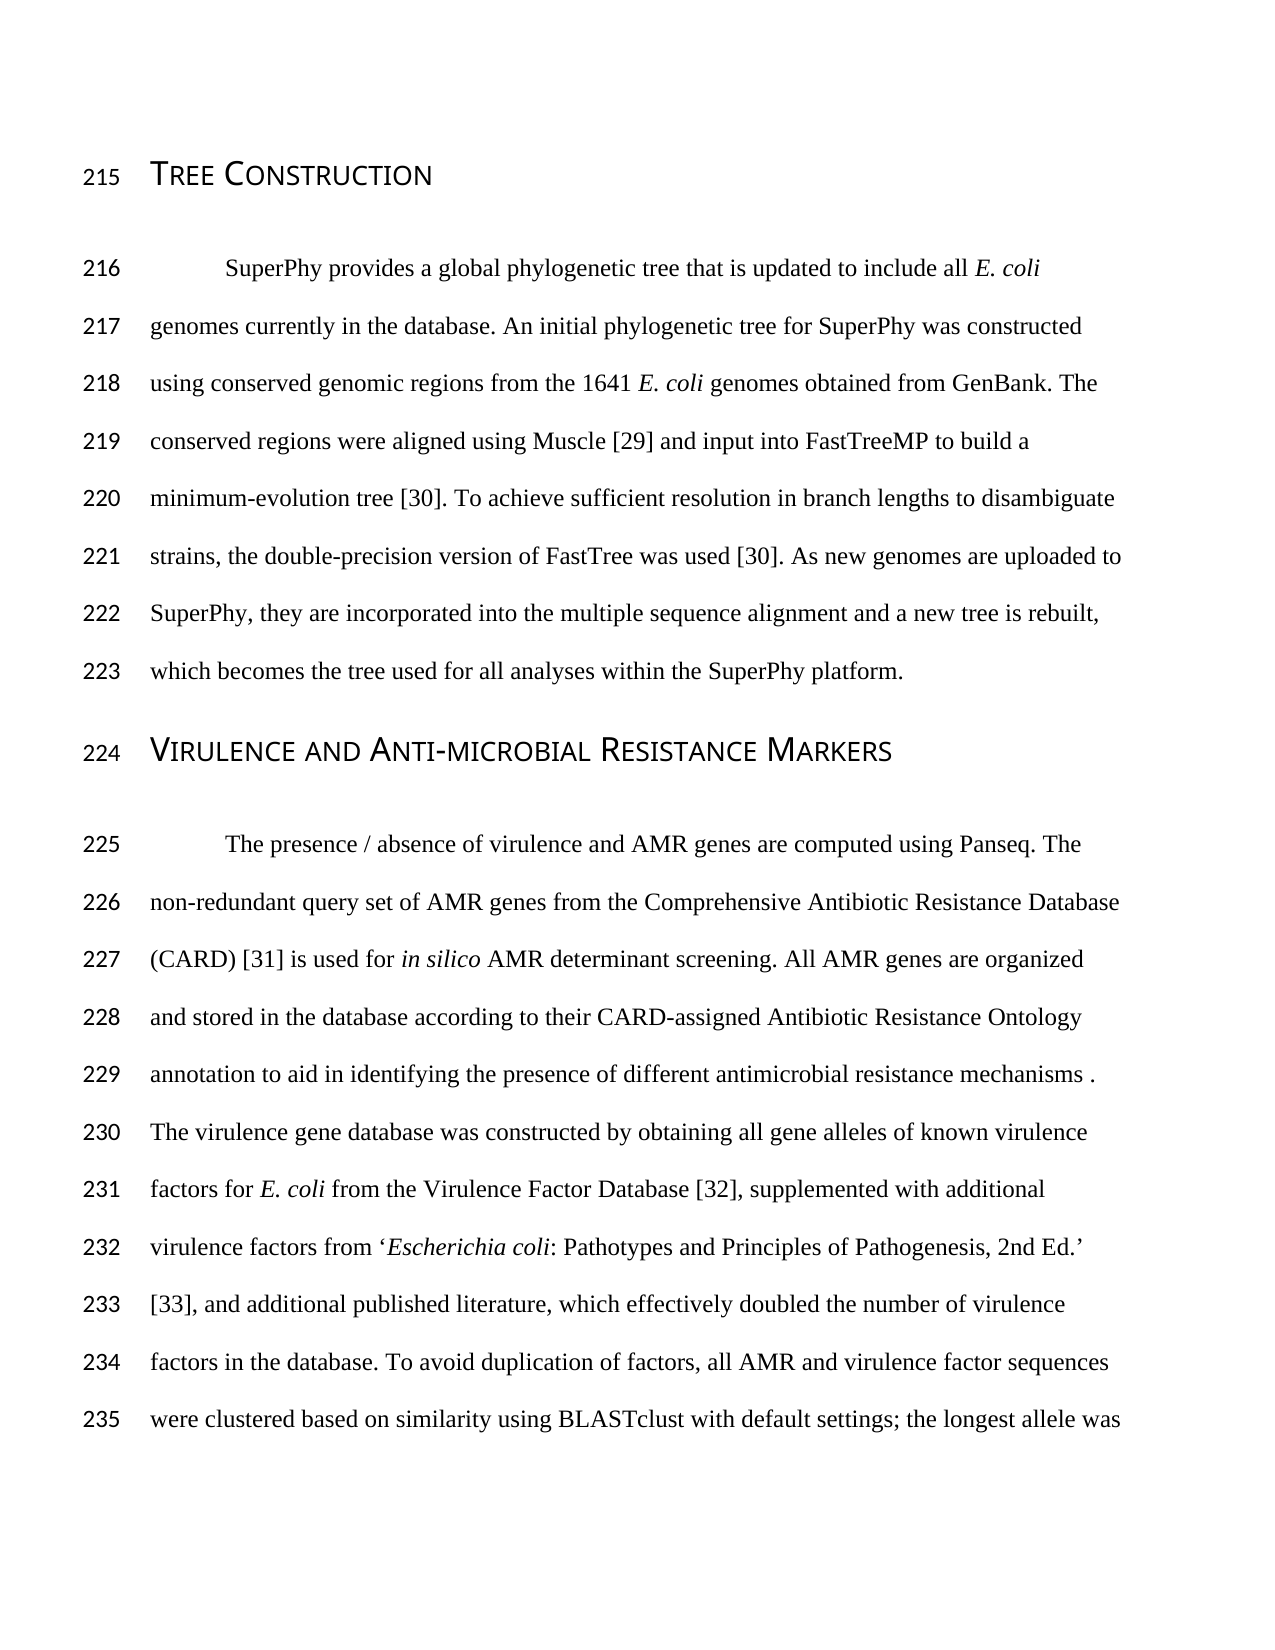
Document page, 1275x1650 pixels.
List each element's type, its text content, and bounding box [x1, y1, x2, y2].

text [150, 829, 1125, 1433]
subtitle Virulence and Anti-microbial Resistance Markers [150, 726, 1125, 771]
text SuperPhy provides a global phylogenetic tree that is updated to include all E. coli genomes currently in the database. An initial phylogenetic tree for SuperPhy was constructed using conserved genomic regions from the 1641 E. coli genomes obtained from GenBank. The conserved regions were aligned using Muscle [29] and input into FastTreeMP to build a minimum-evolution tree [30]. To achieve sufficient resolution in branch lengths to disambiguate strains, the double-precision version of FastTree was used [30]. As new genomes are uploaded to SuperPhy, they are incorporated into the multiple sequence alignment and a new tree is rebuilt, which becomes the tree used for all analyses within the SuperPhy platform. [150, 253, 1125, 684]
subtitle Tree Construction [150, 150, 1125, 195]
